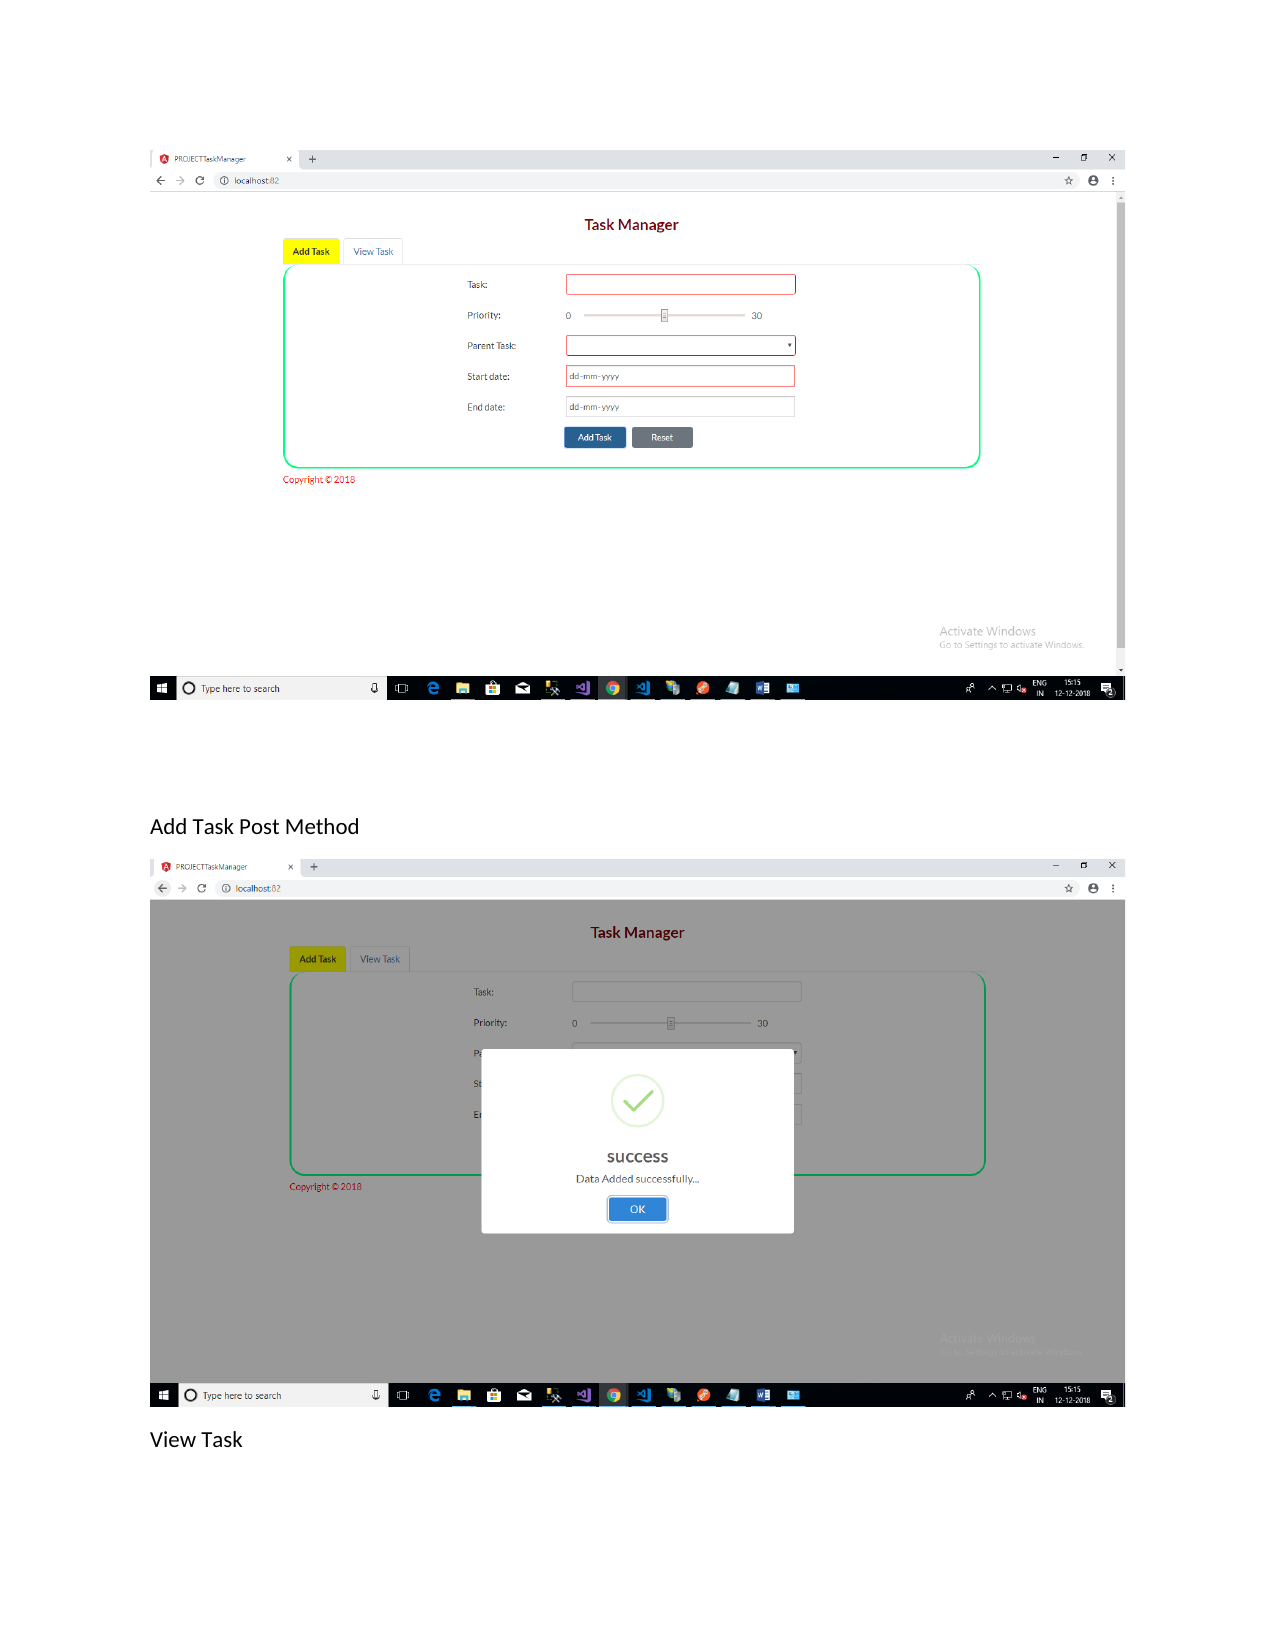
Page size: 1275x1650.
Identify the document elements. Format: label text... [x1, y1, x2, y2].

picture [150, 859, 1125, 1407]
text View Task [150, 1425, 1125, 1453]
text Add Task Post Method [150, 812, 1125, 840]
picture [150, 150, 1125, 700]
